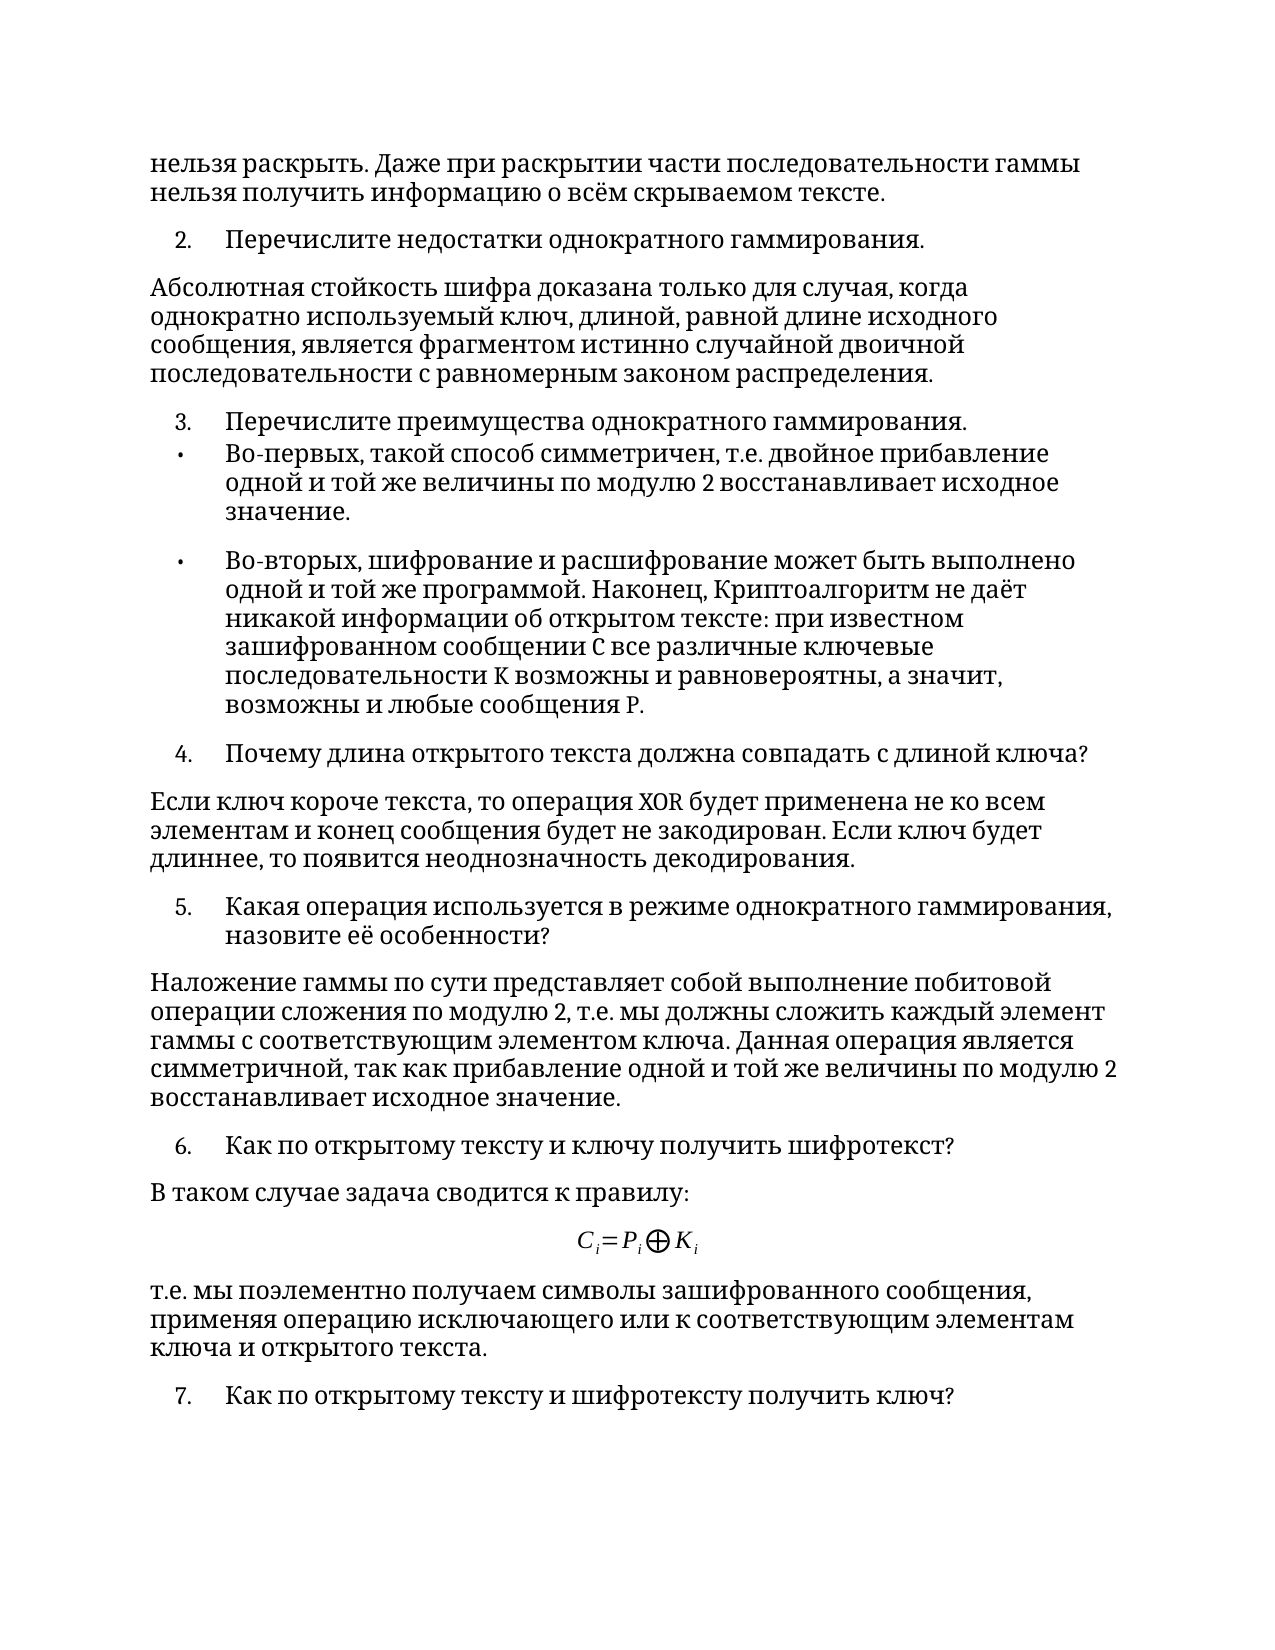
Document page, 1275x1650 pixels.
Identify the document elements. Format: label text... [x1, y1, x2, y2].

list Какая операция используется в режиме однократного гаммирования, назовите её особенности? [175, 893, 1125, 950]
list Почему длина открытого текста должна совпадать с длиной ключа? [175, 740, 1125, 769]
list Во-вторых, шифрование и расшифрование может быть выполнено одной и той же программой. Наконец, Криптоалгоритм не даёт никакой информации об открытом тексте: при известном зашифрованном сообщении C все различные ключевые последовательности K возможны и равновероятны, а значит, возможны и любые сообщения P. [175, 547, 1125, 719]
text В таком случае задача сводится к правилу: [150, 1179, 1125, 1208]
list Как по открытому тексту и шифротексту получить ключ? [175, 1382, 1125, 1411]
text т.е. мы поэлементно получаем символы зашифрованного сообщения, применяя операцию исключающего или к соответствующим элементам ключа и открытого текста. [150, 1277, 1125, 1363]
text Если ключ короче текста, то операция XOR будет применена не ко всем элементам и конец сообщения будет не закодирован. Если ключ будет длиннее, то появится неоднозначность декодирования. [150, 788, 1125, 874]
list Перечислите недостатки однократного гаммирования. [175, 226, 1125, 255]
list Как по открытому тексту и ключу получить шифротекст? [175, 1132, 1125, 1160]
list Перечислите преимущества однократного гаммирования. [175, 407, 1125, 436]
text Абсолютная стойкость шифра доказана только для случая, когда однократно используемый ключ, длиной, равной длине исходного сообщения, является фрагментом истинно случайной двоичной последовательности с равномерным законом распределения. [150, 274, 1125, 389]
text Наложение гаммы по сути представляет собой выполнение побитовой операции сложения по модулю 2, т.е. мы должны сложить каждый элемент гаммы с соответствующим элементом ключа. Данная операция является симметричной, так как прибавление одной и той же величины по модулю 2 восстанавливает исходное значение. [150, 969, 1125, 1113]
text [150, 150, 1125, 207]
list Во-первых, такой способ симметричен, т.е. двойное прибавление одной и той же величины по модулю 2 восстанавливает исходное значение. [175, 440, 1125, 526]
